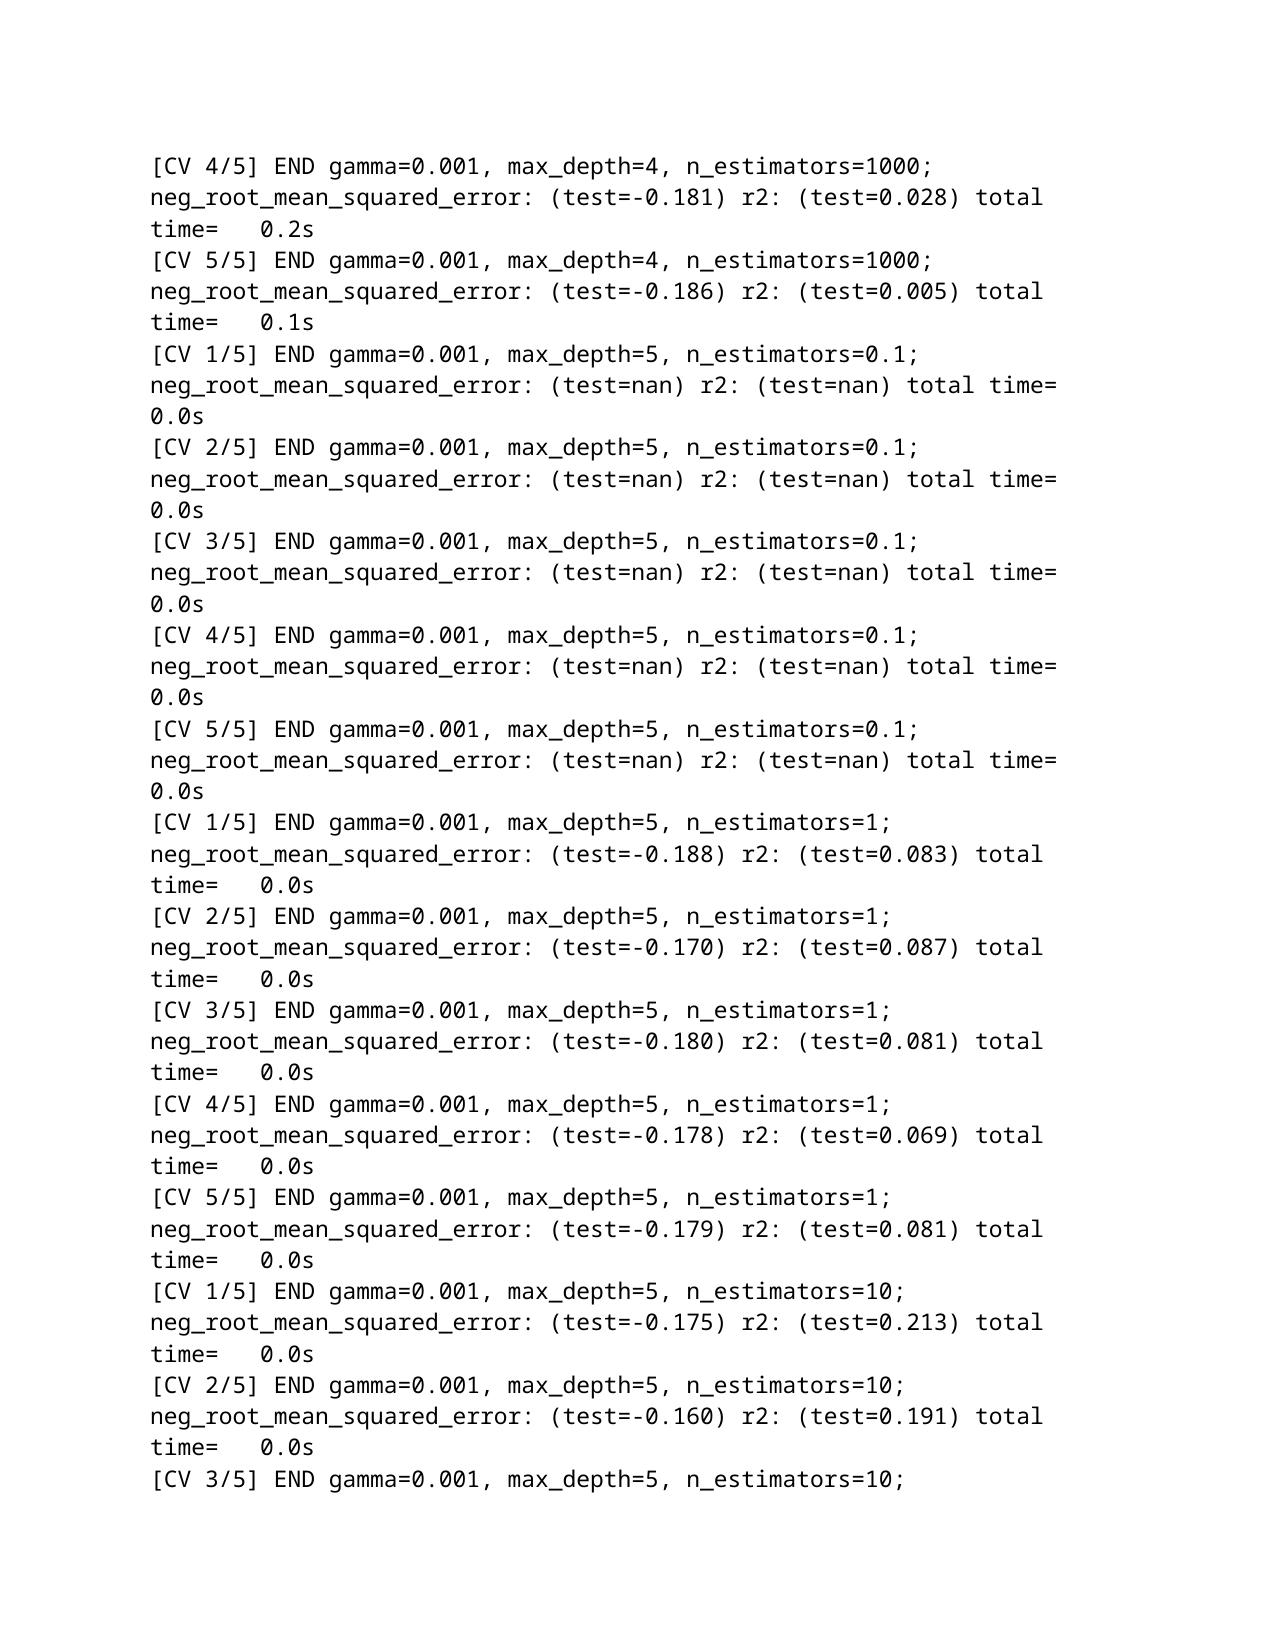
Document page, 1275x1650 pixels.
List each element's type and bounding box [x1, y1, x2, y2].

text [150, 150, 1125, 1494]
